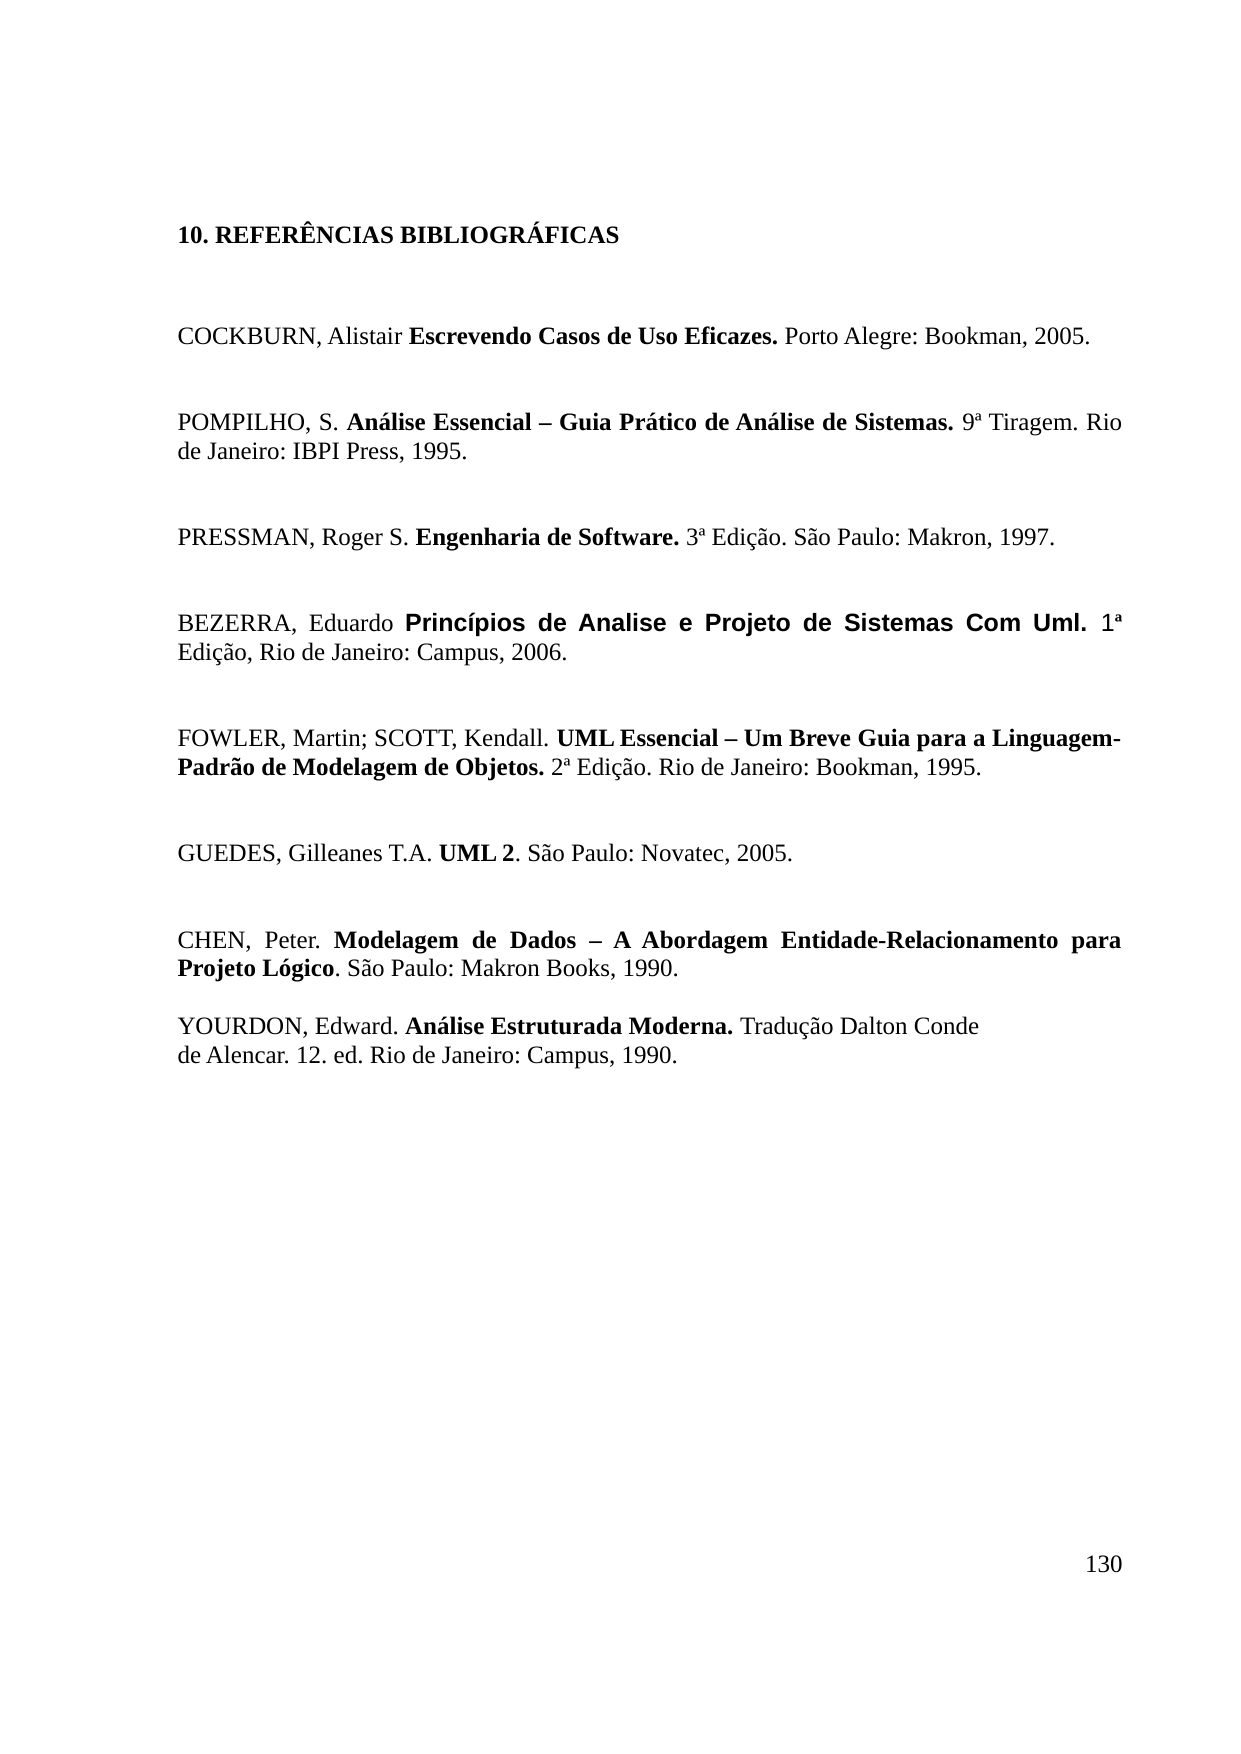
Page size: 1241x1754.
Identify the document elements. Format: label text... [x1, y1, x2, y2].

text COCKBURN, Alistair Escrevendo Casos de Uso Eficazes. Porto Alegre: Bookman, 2005. [177, 321, 1122, 350]
subtitle REFERÊNCIAS BIBLIOGRÁFICAS [177, 220, 1122, 249]
text POMPILHO, S. Análise Essencial – Guia Prático de Análise de Sistemas. 9ª Tiragem. Rio de Janeiro: IBPI Press, 1995. [177, 407, 1122, 465]
text CHEN, Peter. Modelagem de Dados – A Abordagem Entidade-Relacionamento para Projeto Lógico. São Paulo: Makron Books, 1990. [177, 925, 1122, 982]
text YOURDON, Edward. Análise Estruturada Moderna. Tradução Dalton Conde [177, 1011, 1122, 1040]
text BEZERRA, Eduardo Princípios de Analise e Projeto de Sistemas Com Uml. 1ª Edição, Rio de Janeiro: Campus, 2006. [177, 608, 1122, 666]
text PRESSMAN, Roger S. Engenharia de Software. 3ª Edição. São Paulo: Makron, 1997. [177, 522, 1122, 551]
text de Alencar. 12. ed. Rio de Janeiro: Campus, 1990. [177, 1040, 1122, 1068]
text GUEDES, Gilleanes T.A. UML 2. São Paulo: Novatec, 2005. [177, 838, 1122, 867]
text FOWLER, Martin; SCOTT, Kendall. UML Essencial – Um Breve Guia para a Linguagem-Padrão de Modelagem de Objetos. 2ª Edição. Rio de Janeiro: Bookman, 1995. [177, 723, 1122, 781]
